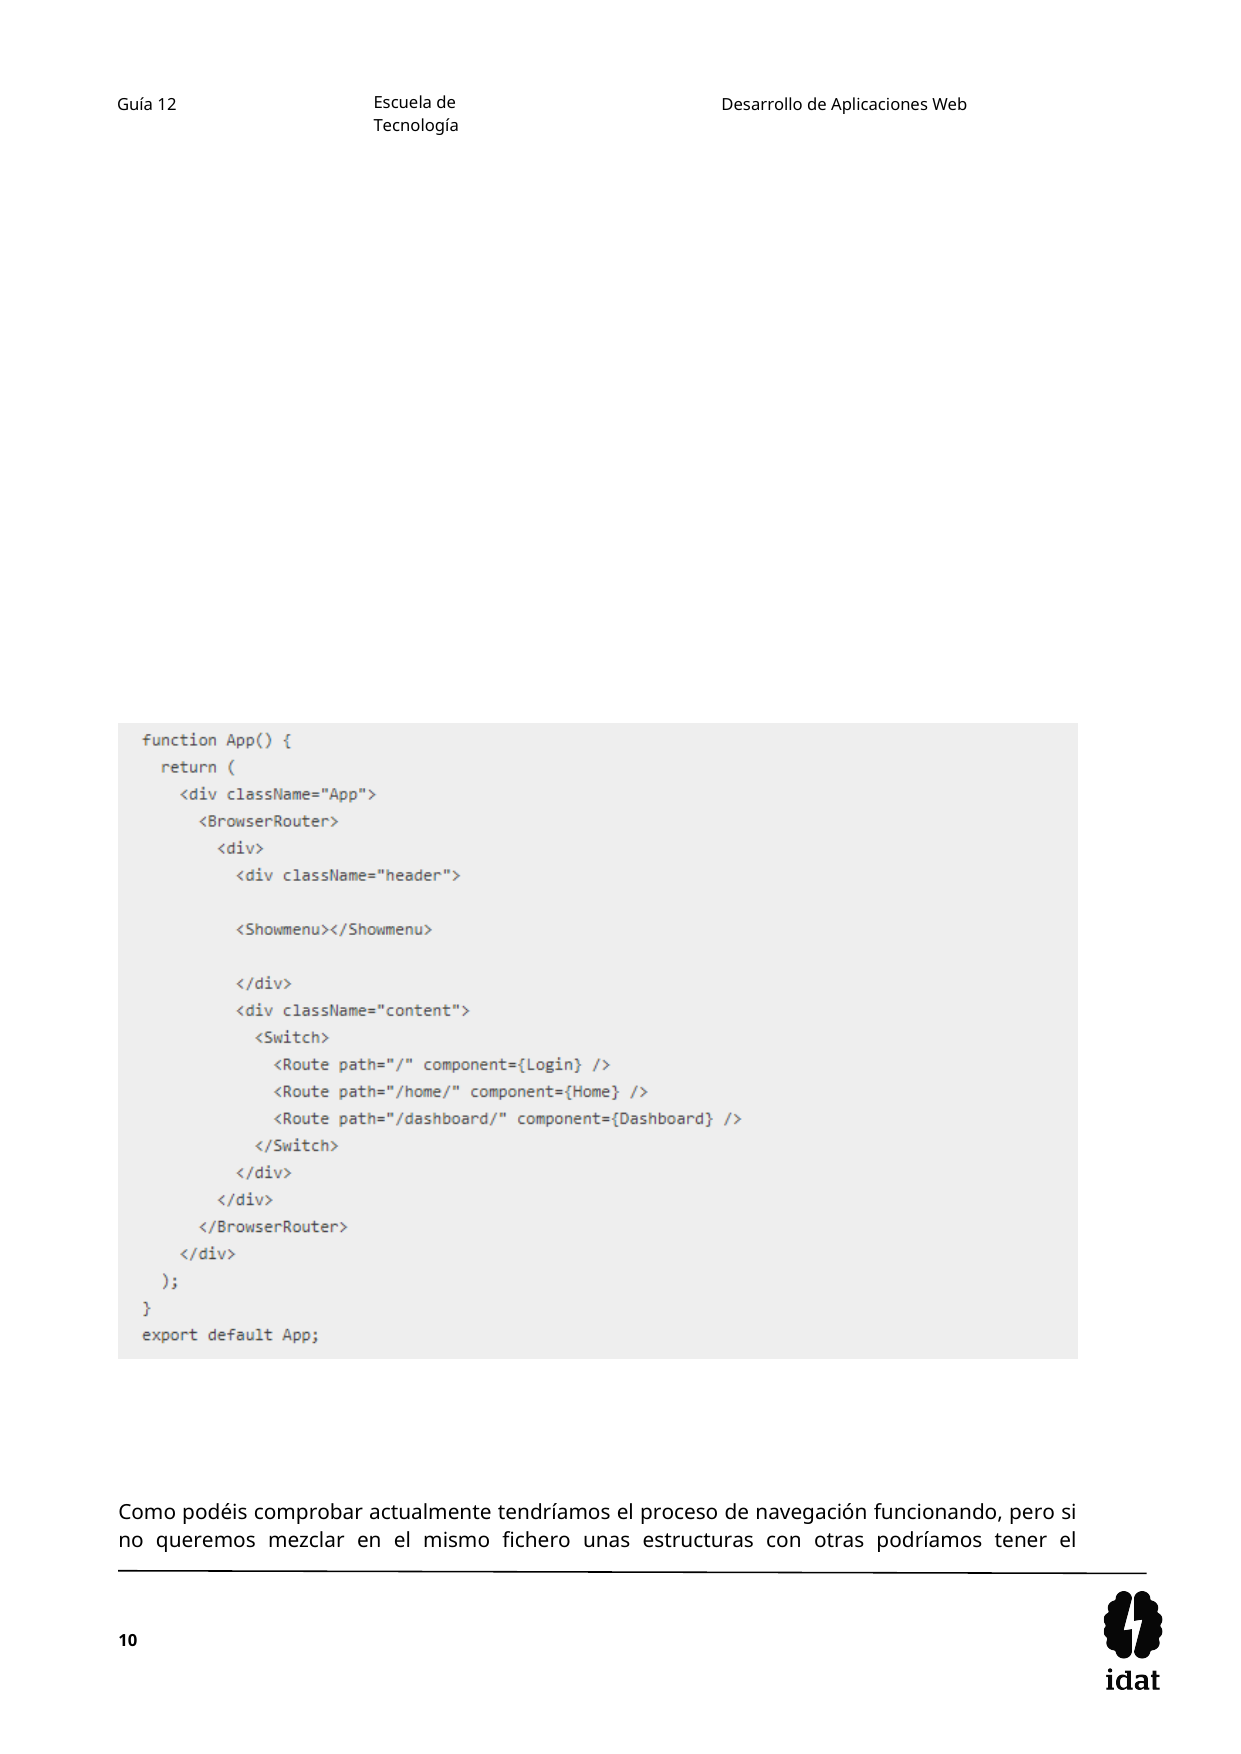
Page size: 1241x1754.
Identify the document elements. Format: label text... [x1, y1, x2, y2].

picture [118, 723, 1078, 1359]
picture [1103, 1591, 1163, 1690]
